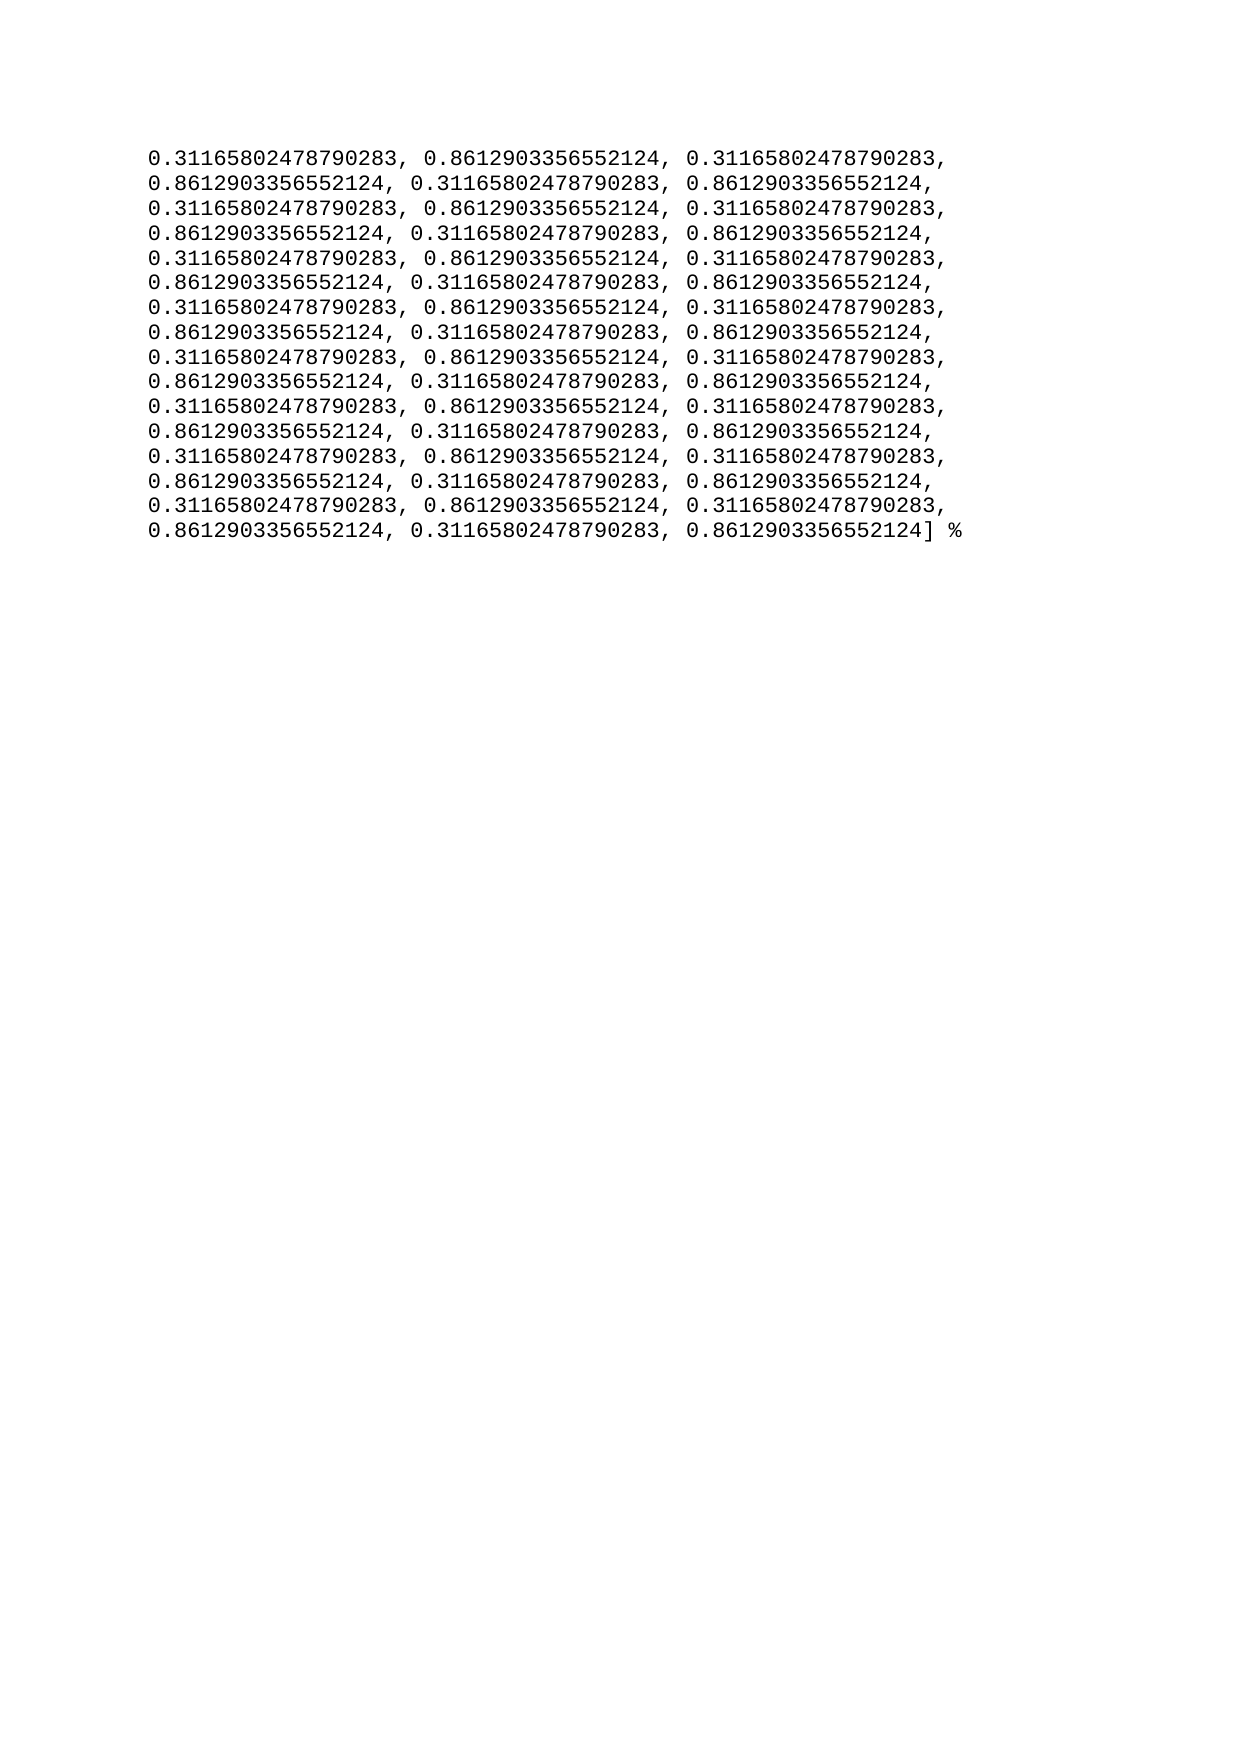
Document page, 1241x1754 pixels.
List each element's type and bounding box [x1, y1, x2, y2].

text [148, 148, 1093, 544]
